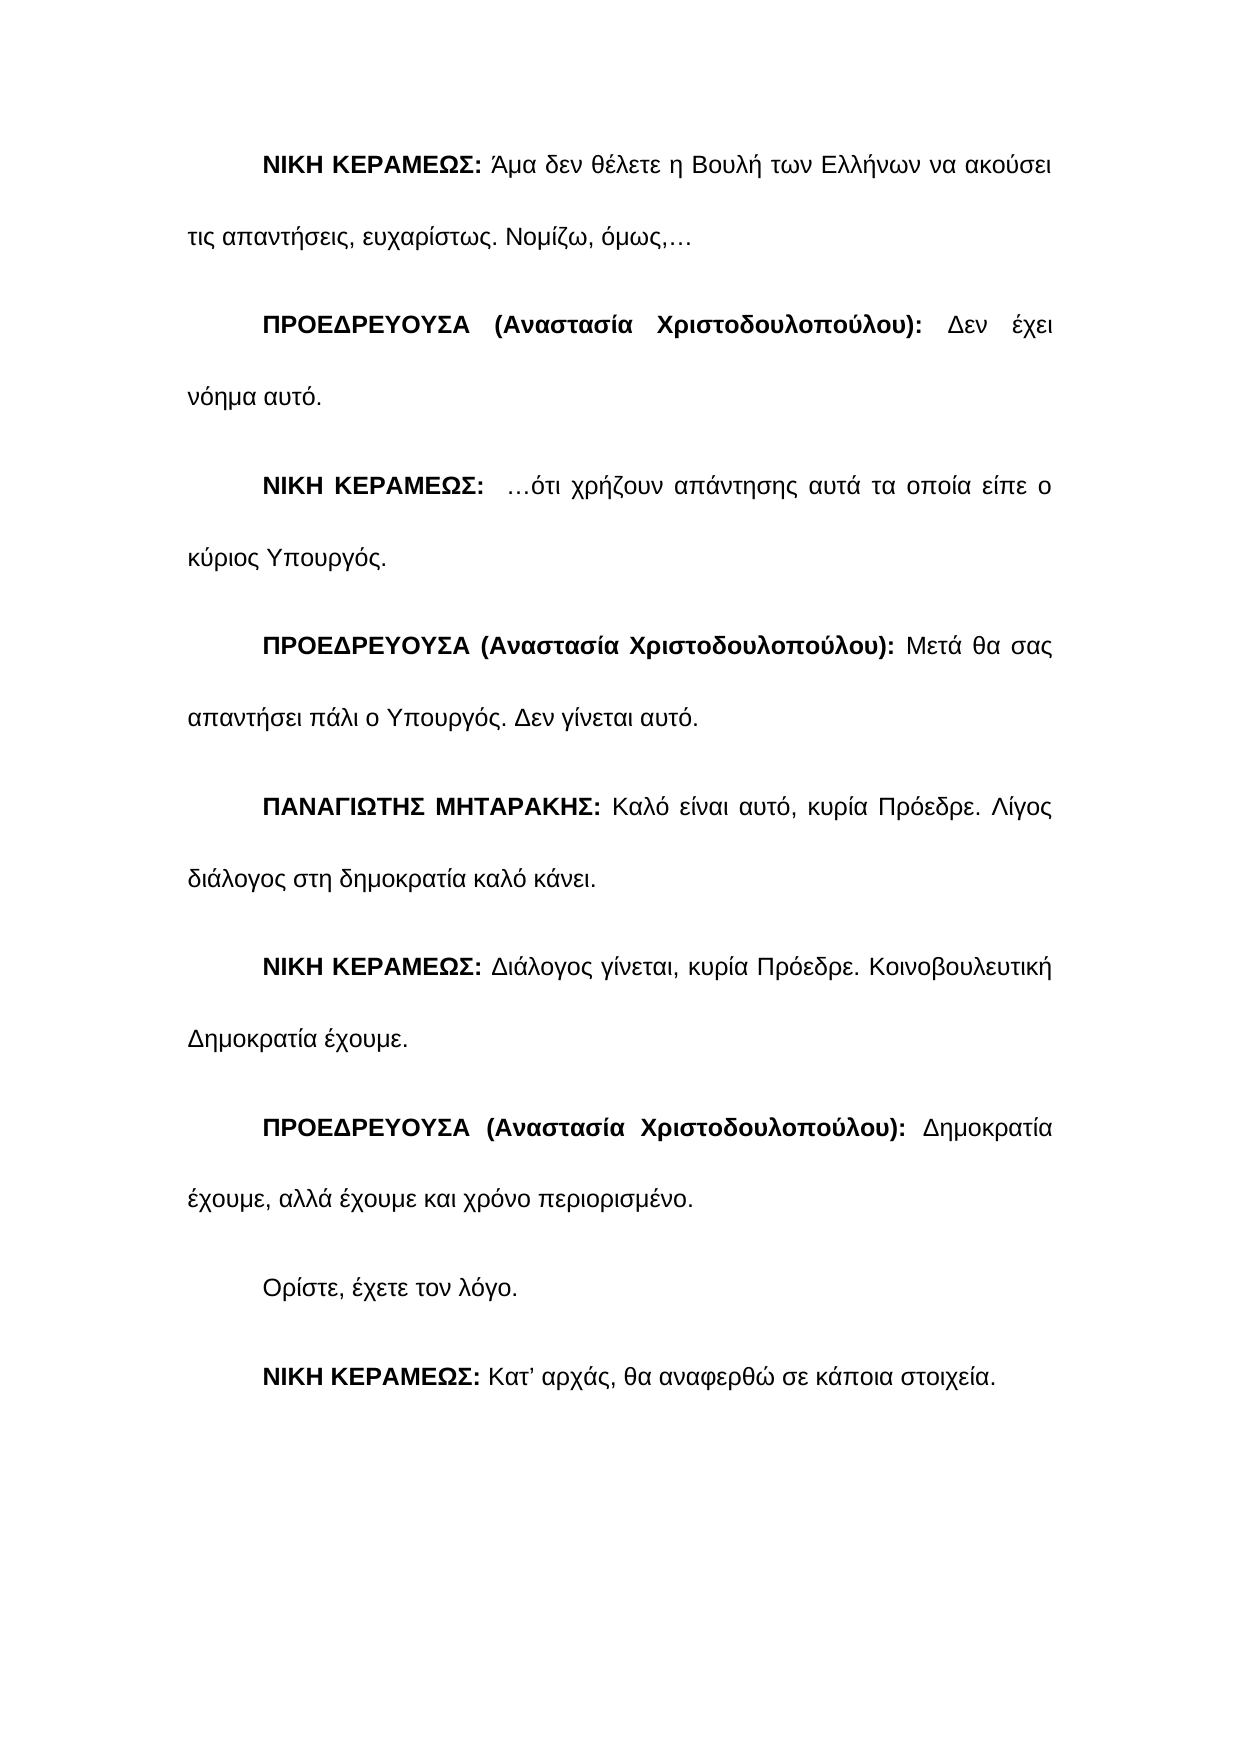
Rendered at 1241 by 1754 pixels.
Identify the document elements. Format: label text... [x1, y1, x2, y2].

text ΝΙΚΗ ΚΕΡΑΜΕΩΣ: Κατ’ αρχάς, θα αναφερθώ σε κάποια στοιχεία. [187, 1361, 1053, 1390]
text ΠΡΟΕΔΡΕΥΟΥΣΑ (Αναστασία Χριστοδουλοπούλου): Δημοκρατία έχουμε, αλλά έχουμε και χρόνο περιορισμένο. [187, 1112, 1053, 1213]
text ΠΑΝΑΓΙΩΤΗΣ ΜΗΤΑΡΑΚΗΣ: Καλό είναι αυτό, κυρία Πρόεδρε. Λίγος διάλογος στη δημοκρατία καλό κάνει. [187, 792, 1053, 892]
text ΝΙΚΗ ΚΕΡΑΜΕΩΣ: …ότι χρήζουν απάντησης αυτά τα οποία είπε ο κύριος Υπουργός. [187, 471, 1053, 571]
text ΝΙΚΗ ΚΕΡΑΜΕΩΣ: Άμα δεν θέλετε η Βουλή των Ελλήνων να ακούσει τις απαντήσεις, ευχαρίστως. Νομίζω, όμως,… [187, 150, 1053, 251]
text Ορίστε, έχετε τον λόγο. [187, 1273, 1053, 1302]
text ΠΡΟΕΔΡΕΥΟΥΣΑ (Αναστασία Χριστοδουλοπούλου): Μετά θα σας απαντήσει πάλι ο Υπουργός. Δεν γίνεται αυτό. [187, 631, 1053, 732]
text ΠΡΟΕΔΡΕΥΟΥΣΑ (Αναστασία Χριστοδουλοπούλου): Δεν έχει νόημα αυτό. [187, 310, 1053, 411]
text ΝΙΚΗ ΚΕΡΑΜΕΩΣ: Διάλογος γίνεται, κυρία Πρόεδρε. Κοινοβουλευτική Δημοκρατία έχουμε. [187, 952, 1053, 1053]
